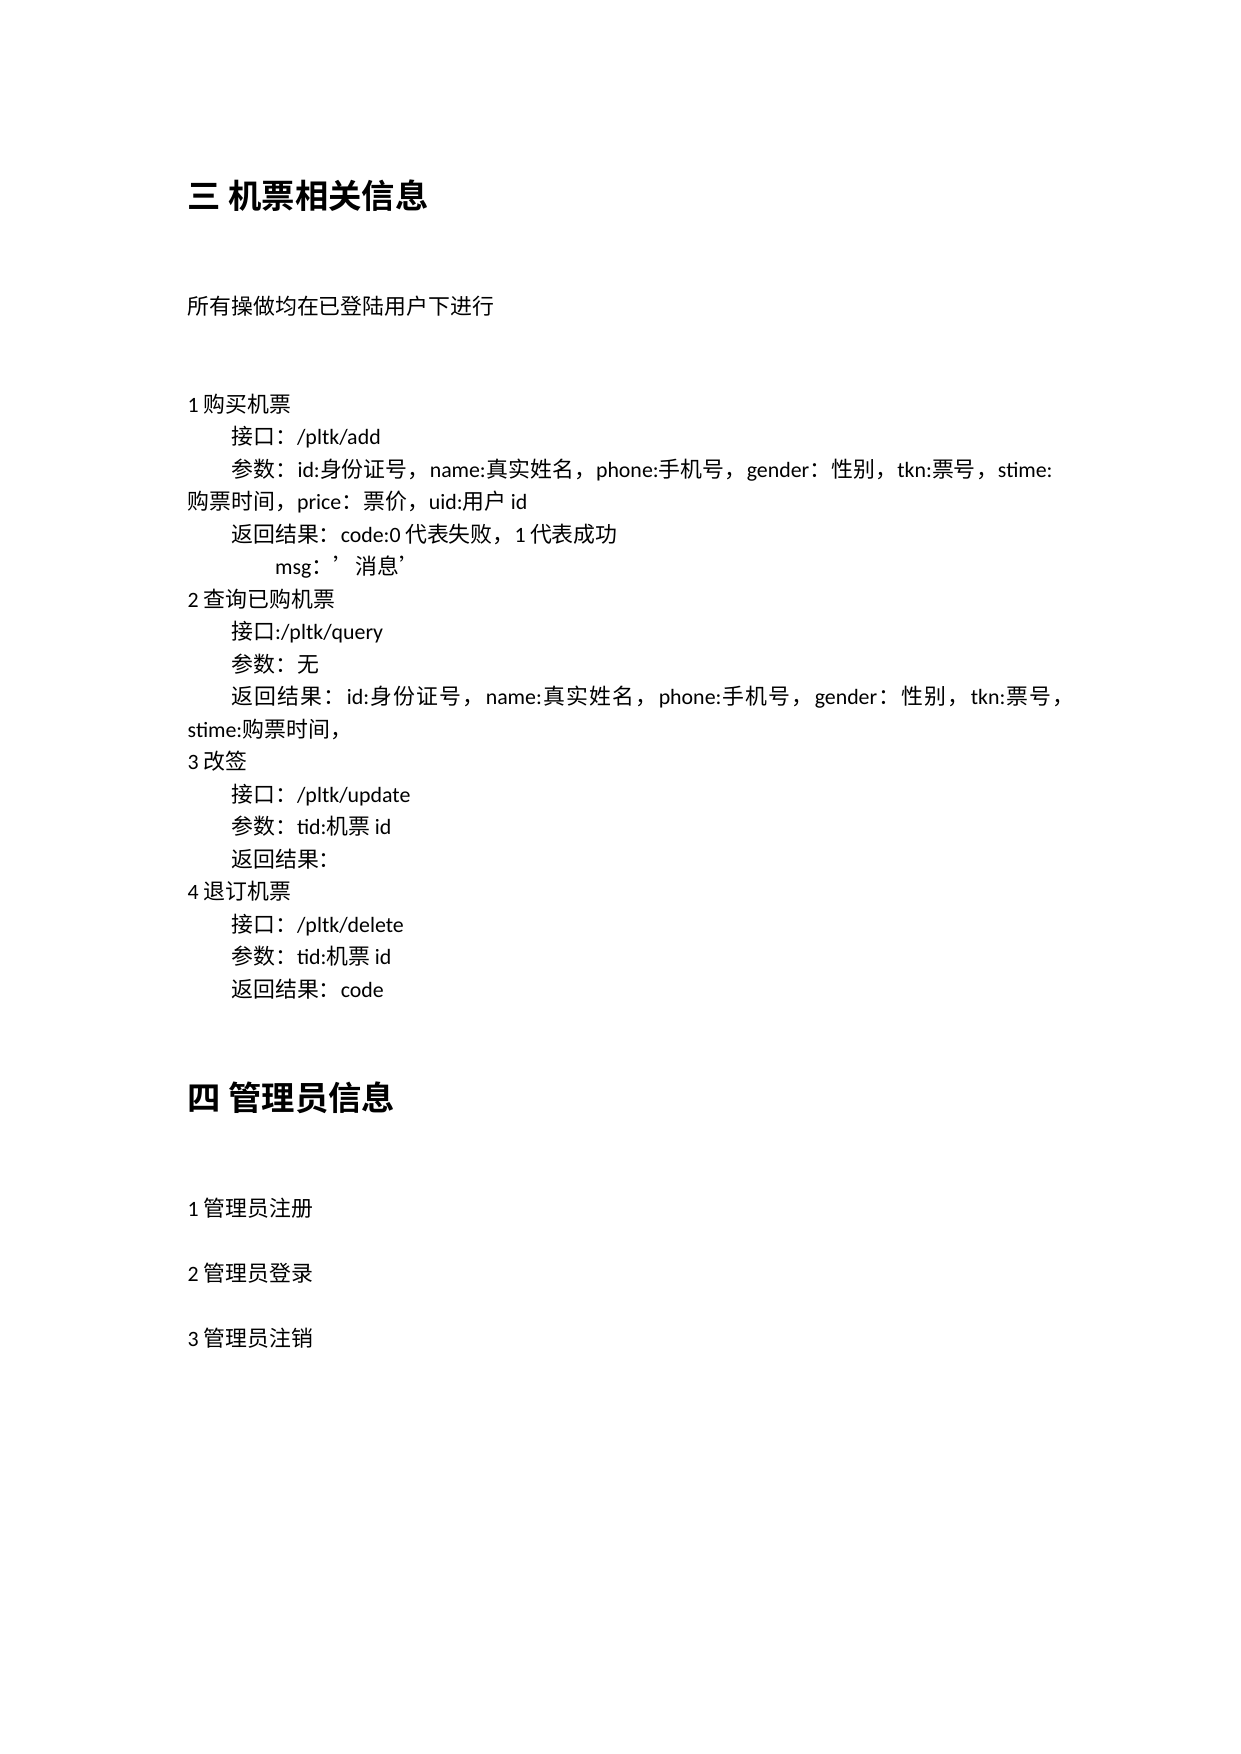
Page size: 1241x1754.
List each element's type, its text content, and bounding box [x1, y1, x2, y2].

text 接口：/pltk/delete [187, 906, 1053, 939]
text 接口：/pltk/add [187, 419, 1053, 451]
text 返回结果：code:0代表失败，1代表成功 [187, 516, 1053, 549]
text 1 购买机票 [187, 386, 1053, 419]
text 参数：id:身份证号，name:真实姓名，phone:手机号，gender：性别，tkn:票号，stime:购票时间，price：票价，uid:用户id [187, 451, 1053, 516]
text 返回结果：code [187, 971, 1053, 1004]
text msg：’消息’ [231, 549, 1053, 581]
text 3 管理员注销 [187, 1320, 1053, 1353]
text 接口:/pltk/query [187, 614, 1053, 646]
text 所有操做均在已登陆用户下进行 [187, 289, 1053, 321]
text 3 改签 [187, 744, 1053, 776]
text 4 退订机票 [187, 874, 1053, 906]
text 返回结果：id:身份证号，name:真实姓名，phone:手机号，gender：性别，tkn:票号，stime:购票时间， [187, 679, 1053, 744]
text 1 管理员注册 [187, 1190, 1053, 1223]
text 参数：无 [187, 646, 1053, 679]
subtitle 四 管理员信息 [187, 1063, 1053, 1128]
text 参数：tid:机票id [187, 809, 1053, 841]
subtitle 三 机票相关信息 [187, 162, 1053, 227]
text 2 管理员登录 [187, 1255, 1053, 1288]
text 参数：tid:机票id [187, 939, 1053, 971]
text 2 查询已购机票 [187, 581, 1053, 614]
text 返回结果： [187, 841, 1053, 874]
text 接口：/pltk/update [187, 776, 1053, 809]
